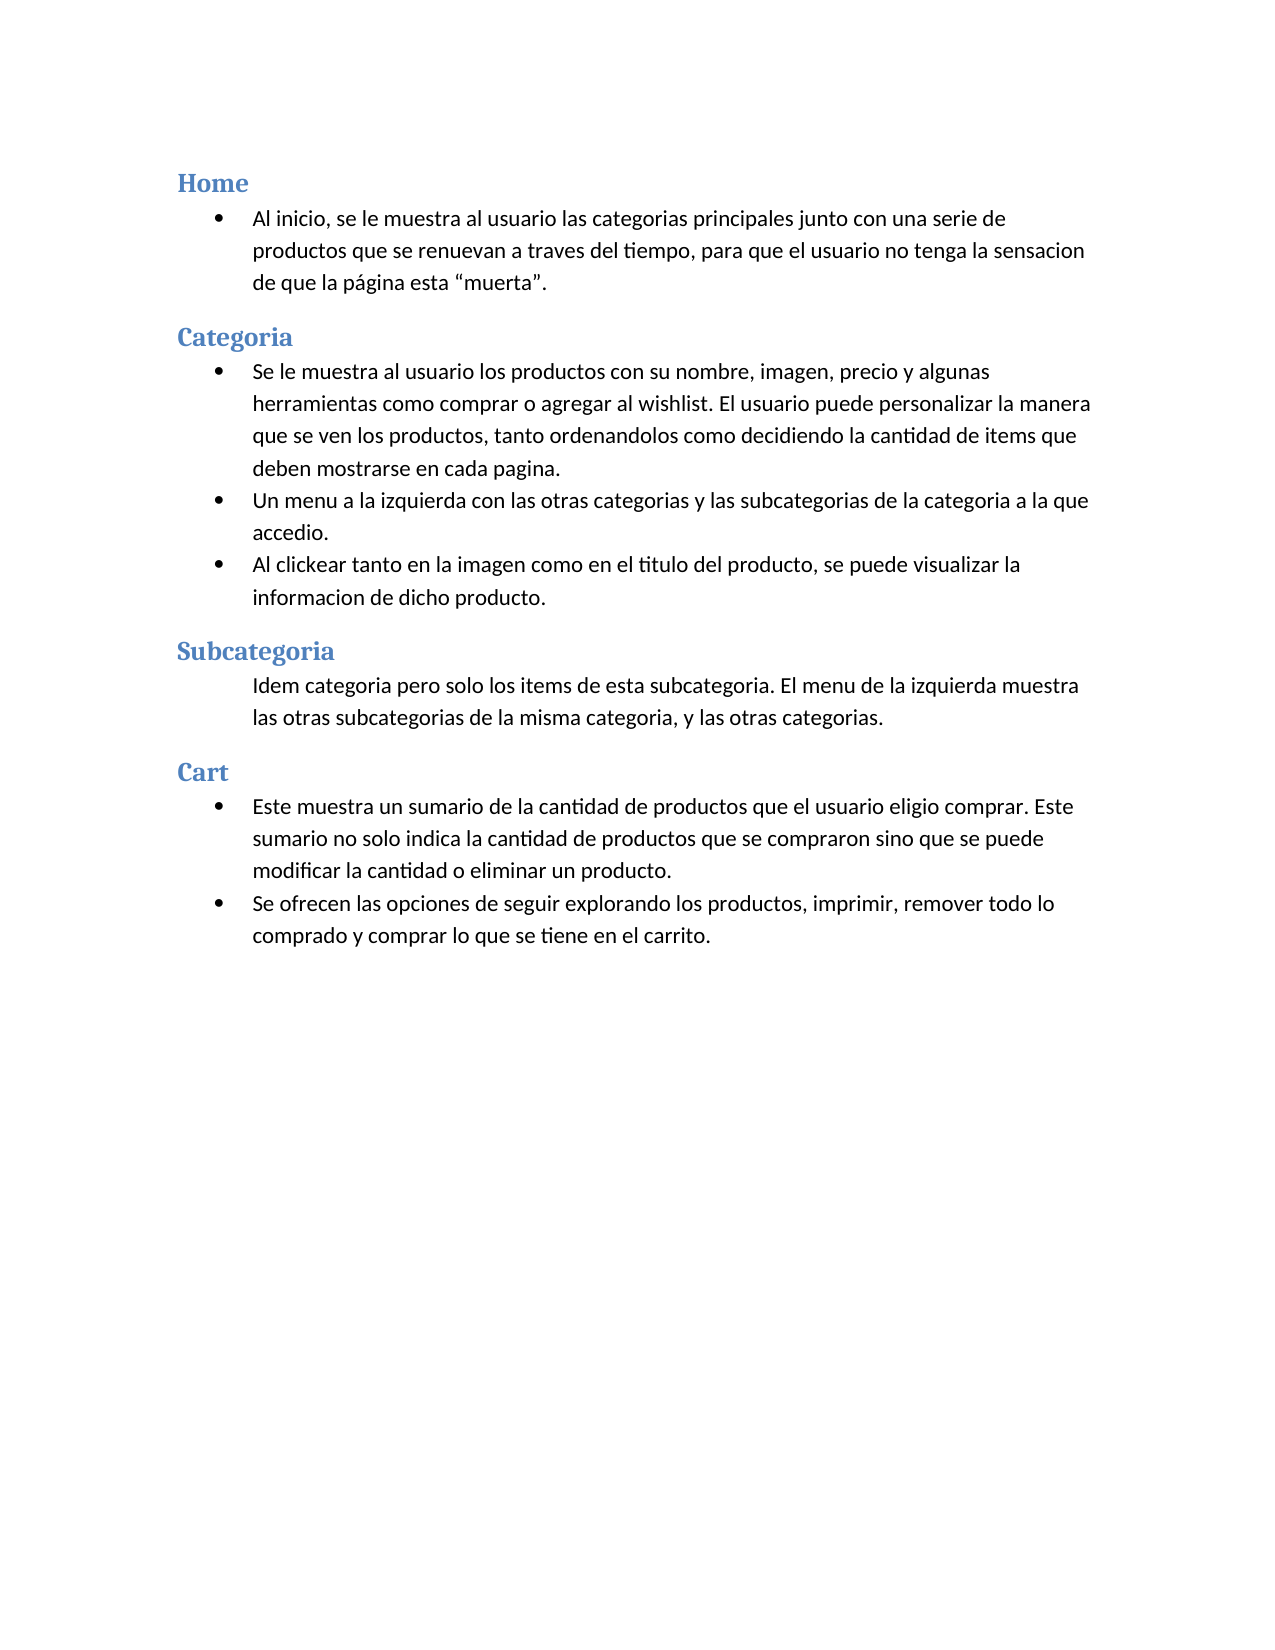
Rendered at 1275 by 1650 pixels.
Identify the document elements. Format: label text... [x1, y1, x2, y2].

list Al clickear tanto en la imagen como en el titulo del producto, se puede visualizar la informacion de dicho producto. [215, 550, 1098, 611]
list Se le muestra al usuario los productos con su nombre, imagen, precio y algunas herramientas como comprar o agregar al wishlist. El usuario puede personalizar la manera que se ven los productos, tanto ordenandolos como decidiendo la cantidad de items que deben mostrarse en cada pagina. [215, 357, 1098, 482]
list Se ofrecen las opciones de seguir explorando los productos, imprimir, remover todo lo comprado y comprar lo que se tiene en el carrito. [215, 889, 1098, 949]
subtitle Subcategoria [177, 636, 1098, 667]
list Idem categoria pero solo los items de esta subcategoria. El menu de la izquierda muestra las otras subcategorias de la misma categoria, y las otras categorias. [252, 671, 1098, 732]
subtitle Cart [177, 757, 1098, 788]
subtitle Home [177, 168, 1098, 199]
subtitle Categoria [177, 322, 1098, 353]
list Al inicio, se le muestra al usuario las categorias principales junto con una serie de productos que se renuevan a traves del tiempo, para que el usuario no tenga la sensacion de que la página esta “muerta”. [215, 204, 1098, 297]
list Un menu a la izquierda con las otras categorias y las subcategorias de la categoria a la que accedio. [215, 486, 1098, 546]
list Este muestra un sumario de la cantidad de productos que el usuario eligio comprar. Este sumario no solo indica la cantidad de productos que se compraron sino que se puede modificar la cantidad o eliminar un producto. [215, 792, 1098, 885]
